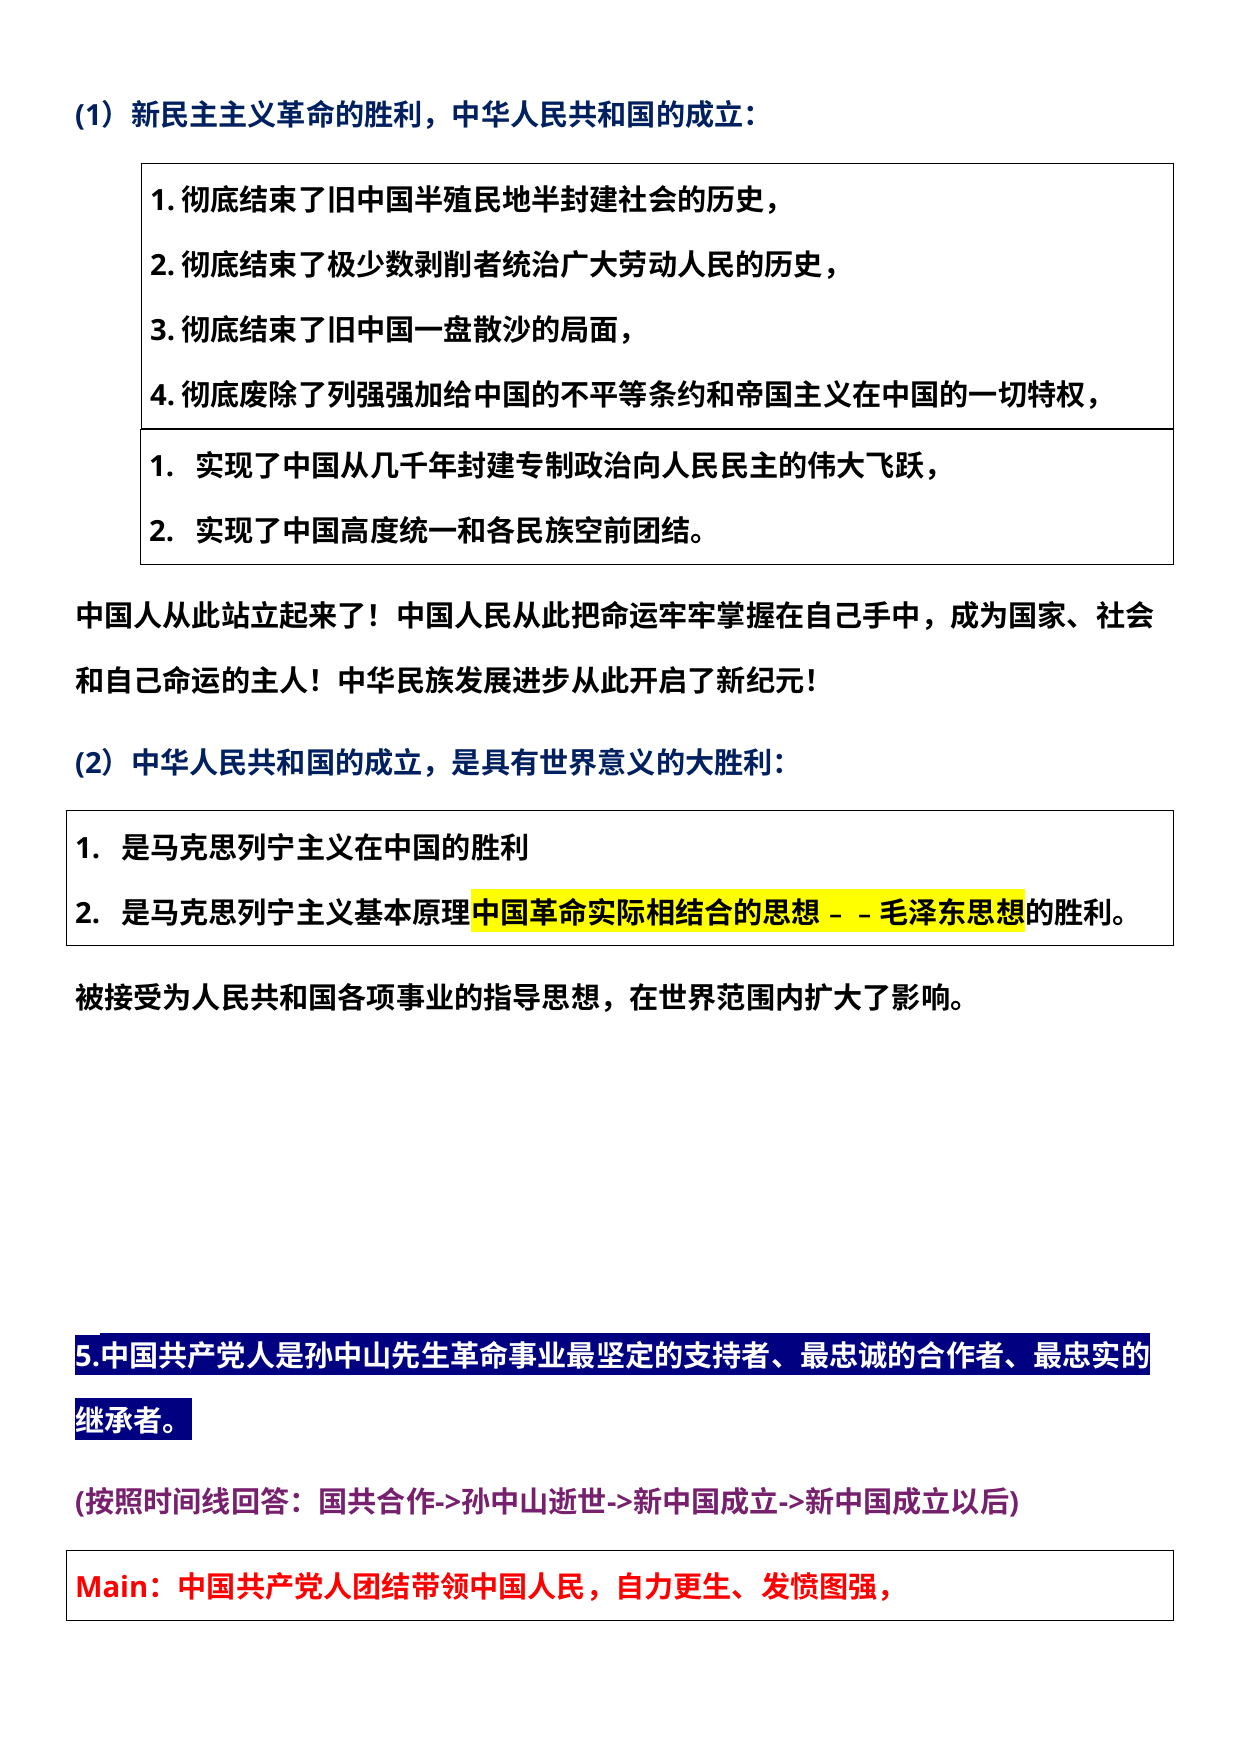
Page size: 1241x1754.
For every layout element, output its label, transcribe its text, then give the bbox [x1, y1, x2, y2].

list 是马克思列宁主义基本原理中国革命实际相结合的思想﹣﹣毛泽东思想的胜利。 [67, 875, 1173, 945]
list 彻底废除了列强强加给中国的不平等条约和帝国主义在中国的一切特权， [142, 357, 1173, 428]
text Main：中国共产党人团结带领中国人民，自力更生、发愤图强， [67, 1551, 1173, 1620]
list 实现了中国高度统一和各民族空前团结。 [141, 494, 1173, 564]
list 实现了中国从几千年封建专制政治向人民民主的伟大飞跃， [141, 430, 1173, 494]
text 中国人从此站立起来了！中国人民从此把命运牢牢掌握在自己手中，成为国家、社会和自己命运的主人！中华民族发展进步从此开启了新纪元！ [75, 582, 1165, 712]
text 5.中国共产党人是孙中山先生革命事业最坚定的支持者、最忠诚的合作者、最忠实的继承者。 [75, 1321, 1165, 1451]
text (2）中华人民共和国的成立，是具有世界意义的大胜利： [75, 728, 1165, 793]
text 被接受为人民共和国各项事业的指导思想，在世界范围内扩大了影响。 [75, 963, 1165, 1028]
text (按照时间线回答：国共合作->孙中山逝世->新中国成立->新中国成立以后) [75, 1468, 1165, 1533]
list 彻底结束了极少数剥削者统治广大劳动人民的历史， [142, 227, 1173, 292]
list 是马克思列宁主义在中国的胜利 [67, 811, 1173, 875]
list 彻底结束了旧中国半殖民地半封建社会的历史， [142, 164, 1173, 227]
text (1）新民主主义革命的胜利，中华人民共和国的成立： [75, 81, 1165, 146]
list 彻底结束了旧中国一盘散沙的局面， [142, 292, 1173, 357]
